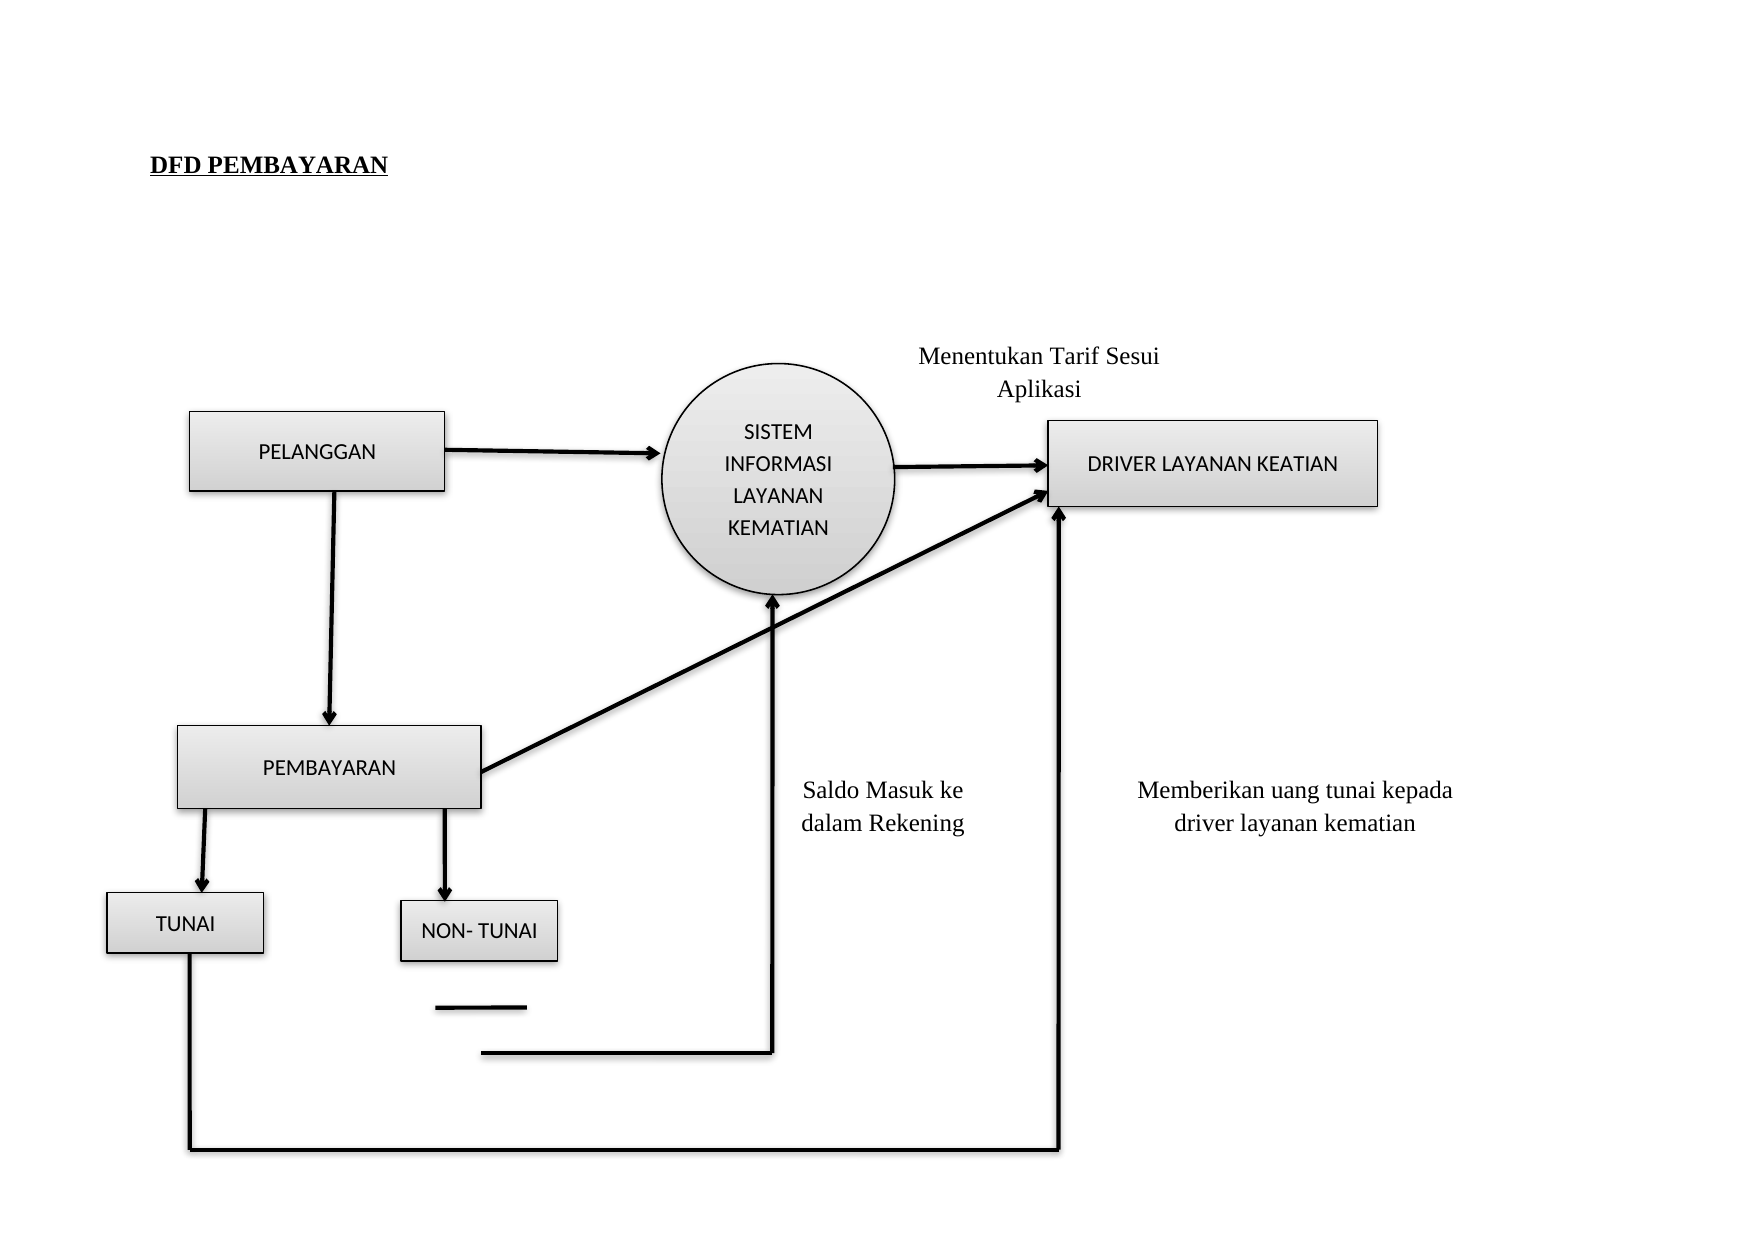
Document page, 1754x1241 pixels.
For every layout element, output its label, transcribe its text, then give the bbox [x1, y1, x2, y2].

text DFD PEMBAYARAN [150, 150, 1604, 179]
